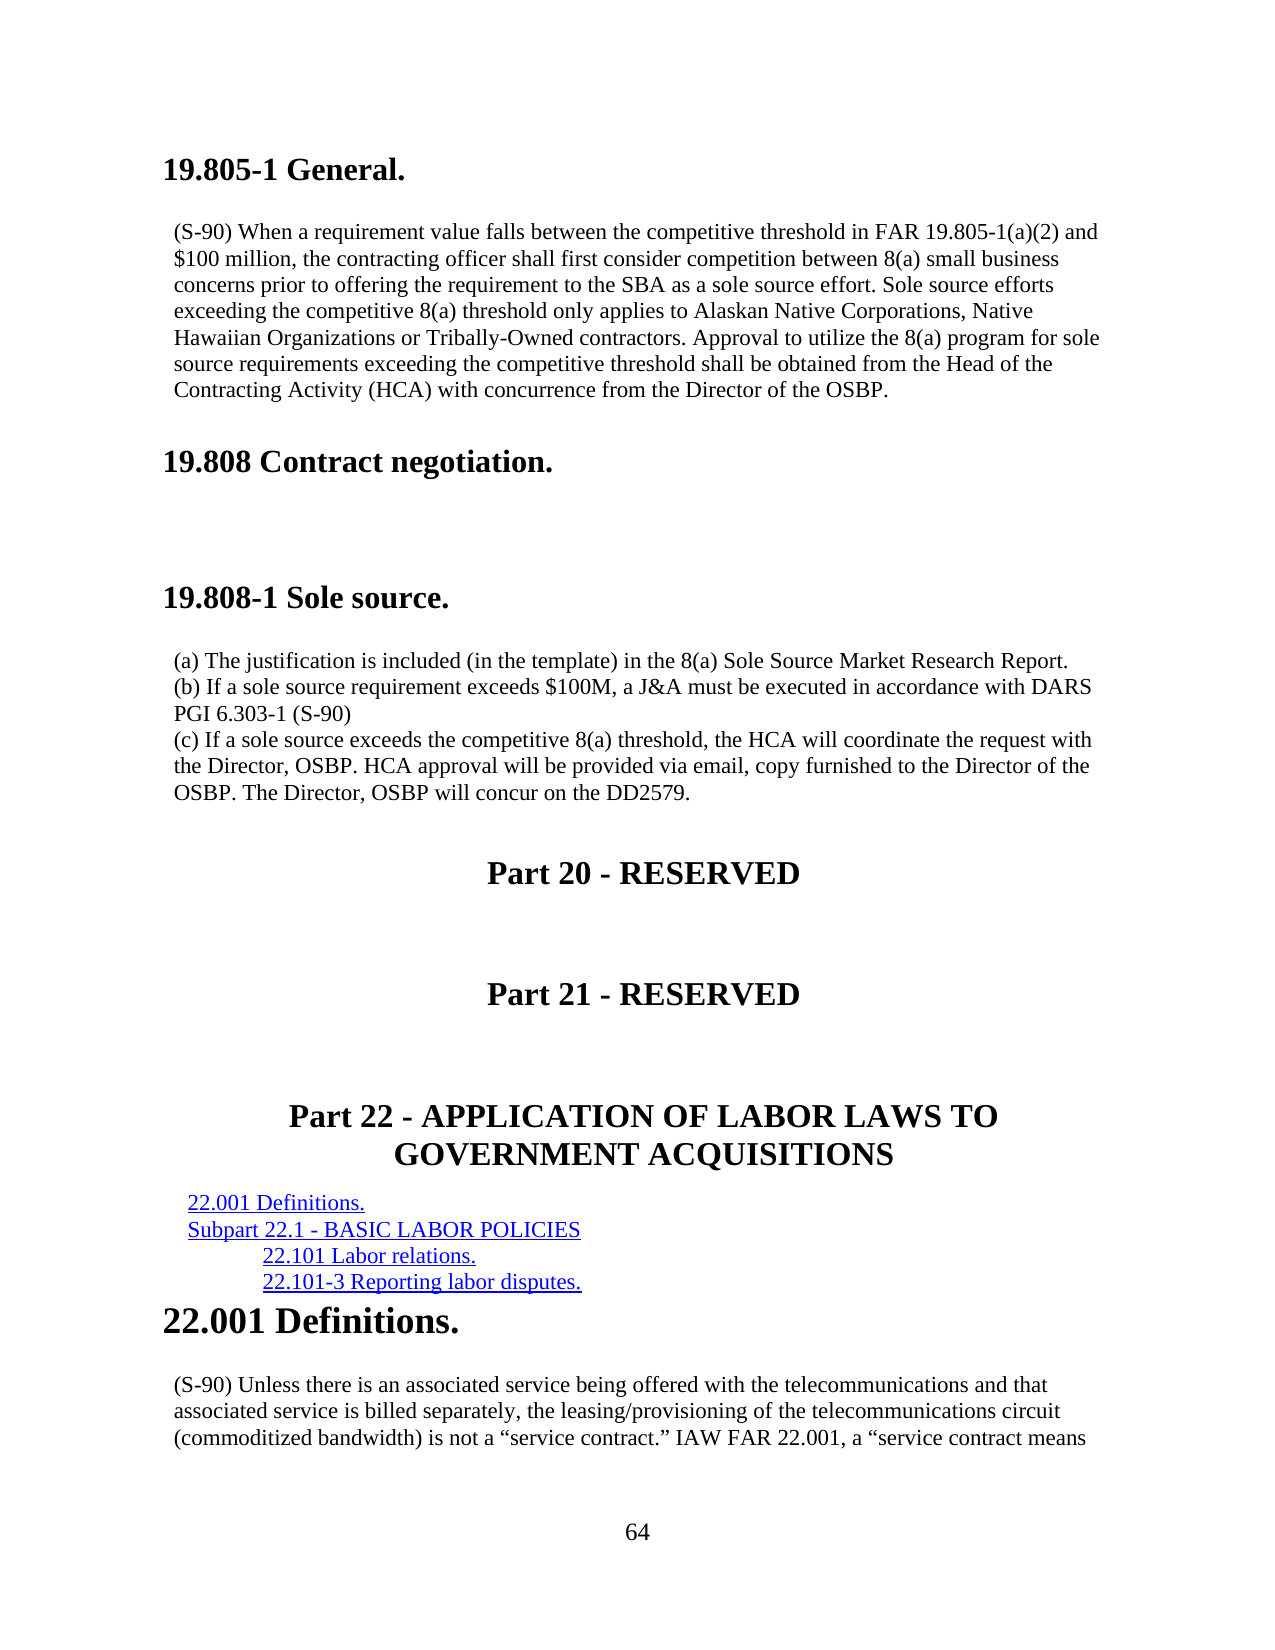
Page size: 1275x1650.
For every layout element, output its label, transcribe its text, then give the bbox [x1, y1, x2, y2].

text (S-90) When a requirement value falls between the competitive threshold in FAR 19.805-1(a)(2) and $100 million, the contracting officer shall first consider competition between 8(a) small business concerns prior to offering the requirement to the SBA as a sole source effort. Sole source efforts exceeding the competitive 8(a) threshold only applies to Alaskan Native Corporations, Native Hawaiian Organizations or Tribally-Owned contractors. Approval to utilize the 8(a) program for sole source requirements exceeding the competitive threshold shall be obtained from the Head of the Contracting Activity (HCA) with concurrence from the Director of the OSBP. [163, 208, 1135, 413]
text Subpart 22.1 - BASIC LABOR POLICIES [187, 1216, 1125, 1242]
subtitle Part 22 - APPLICATION OF LABOR LAWS TO GOVERNMENT ACQUISITIONS [162, 1096, 1125, 1172]
text (c) If a sole source exceeds the competitive 8(a) threshold, the HCA will coordinate the request with the Director, OSBP. HCA approval will be provided via email, copy furnished to the Director of the OSBP. The Director, OSBP will concur on the DD2579. [163, 726, 1135, 816]
text (a) The justification is included (in the template) in the 8(a) Sole Source Market Research Report. [163, 637, 1135, 673]
text (b) If a sole source requirement exceeds $100M, a J&A must be executed in accordance with DARS PGI 6.303-1 (S-90) [163, 673, 1135, 726]
subtitle 19.805-1 General. [162, 150, 1125, 187]
text 22.101-3 Reporting labor disputes. [262, 1268, 1125, 1295]
subtitle Part 21 - RESERVED [162, 974, 1125, 1013]
text 22.101 Labor relations. [262, 1242, 1125, 1268]
subtitle 19.808 Contract negotiation. [162, 442, 1125, 479]
subtitle Part 20 - RESERVED [162, 853, 1125, 891]
subtitle 19.808-1 Sole source. [162, 579, 1125, 616]
text 22.001 Definitions. [187, 1189, 1125, 1216]
subtitle 22.001 Definitions. [162, 1299, 1125, 1342]
